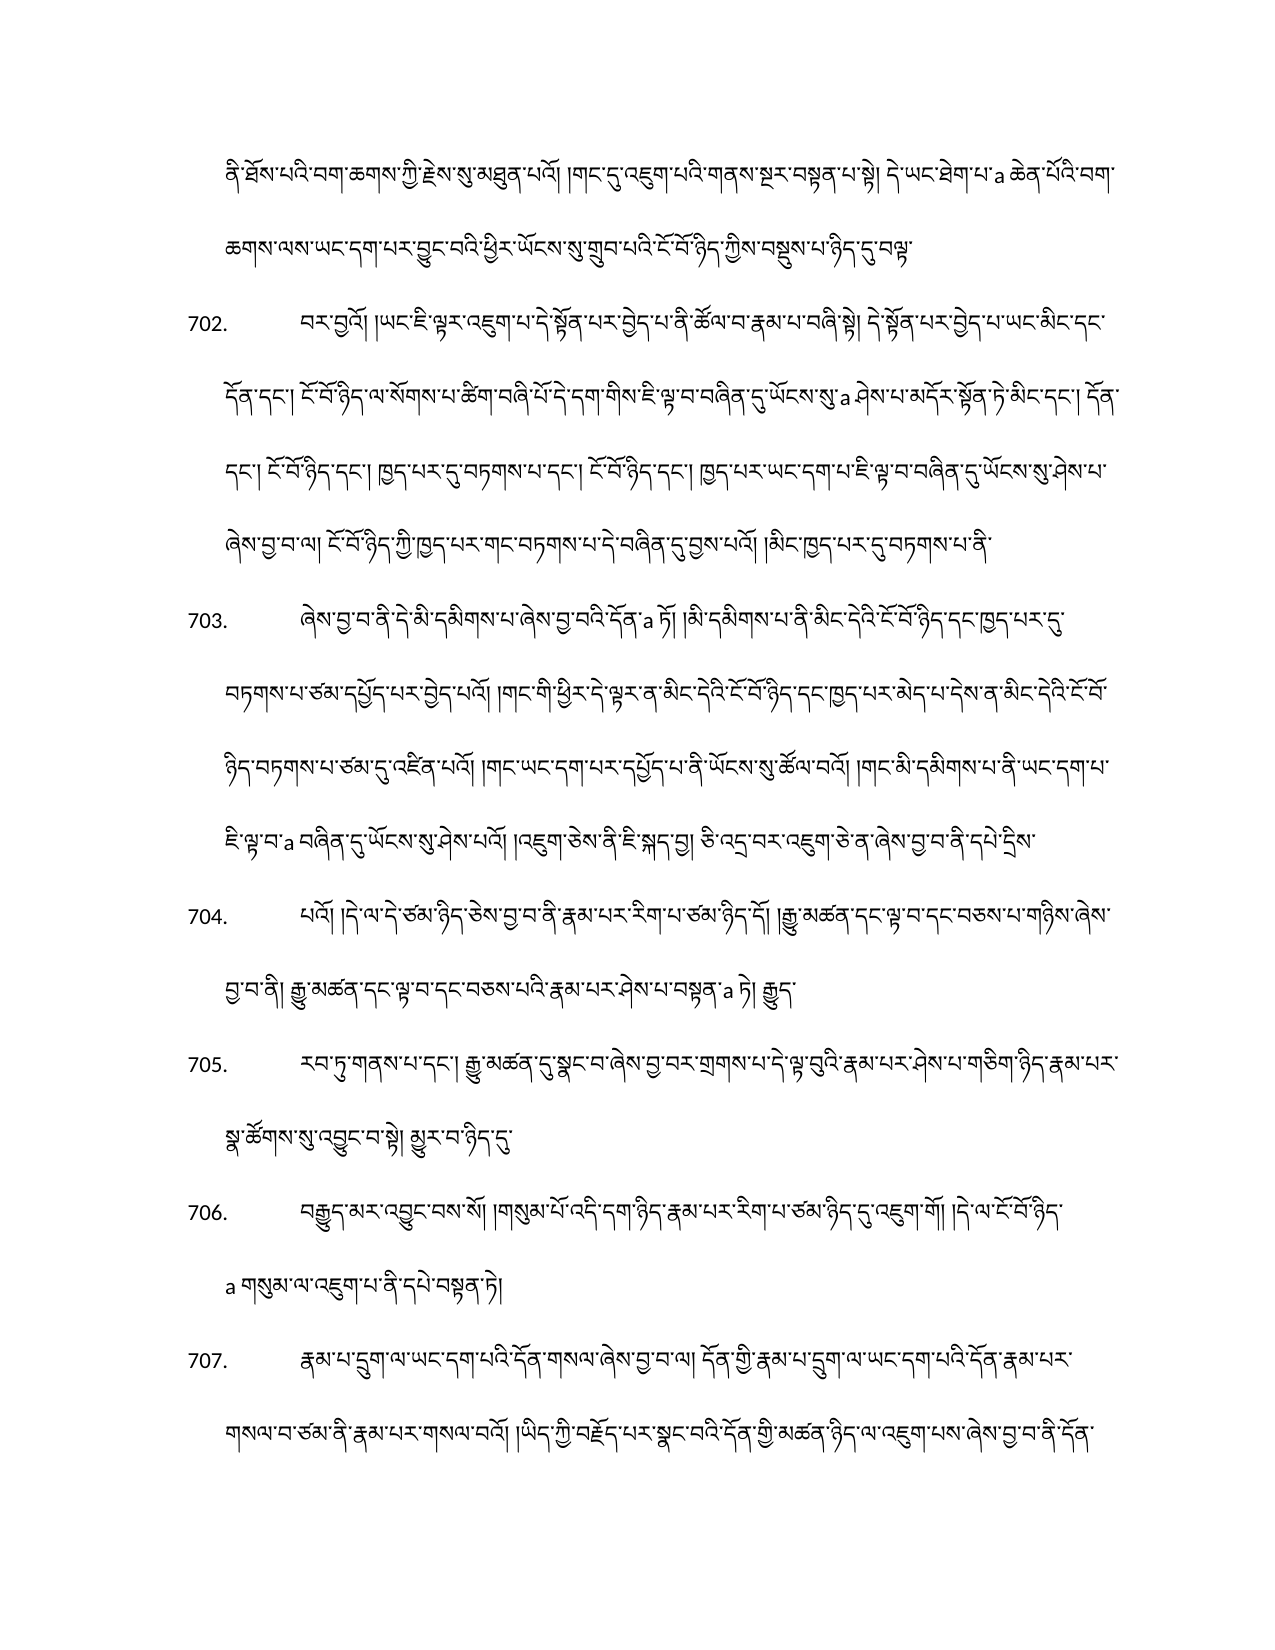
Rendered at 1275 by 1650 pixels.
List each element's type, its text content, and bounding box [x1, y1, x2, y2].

list བར་བྱའོ། །ཡང་ཇི་ལྟར་འཇུག་པ་དེ་སྟོན་པར་བྱེད་པ་ནི་ཚོལ་བ་རྣམ་པ་བཞི་སྟེ། དེ་སྟོན་པར་བྱེད་པ་ཡང་མིང་དང་དོན་དང༌། ངོ་བོ་ཉིད་ལ་སོགས་པ་ཚིག་བཞི་པོ་དེ་དག་གིས་ཇི་ལྟ་བ་བཞིན་དུ་ཡོངས་སུ་aཤེས་པ་མདོར་སྟོན་ཏེ་མིང་དང༌། དོན་དང༌། ངོ་བོ་ཉིད་དང༌། ཁྱད་པར་དུ་བཏགས་པ་དང༌། ངོ་བོ་ཉིད་དང༌། ཁྱད་པར་ཡང་དག་པ་ཇི་ལྟ་བ་བཞིན་དུ་ཡོངས་སུ་ཤེས་པ་ཞེས་བྱ་བ་ལ། ངོ་བོ་ཉིད་ཀྱི་ཁྱད་པར་གང་བཏགས་པ་དེ་བཞིན་དུ་བྱས་པའོ། །མིང་ཁྱད་པར་དུ་བཏགས་པ་ནི་ [187, 298, 1125, 585]
list པའོ། །དེ་ལ་དེ་ཙམ་ཉིད་ཅེས་བྱ་བ་ནི་རྣམ་པར་རིག་པ་ཙམ་ཉིད་དོ། །རྒྱུ་མཚན་དང་ལྟ་བ་དང་བཅས་པ་གཉིས་ཞེས་བྱ་བ་ནི། རྒྱུ་མཚན་དང་ལྟ་བ་དང་བཅས་པའི་རྣམ་པར་ཤེས་པ་བསྟན་aཏེ། རྒྱུད་ [187, 891, 1125, 1029]
list བརྒྱུད་མར་འབྱུང་བས་སོ། །གསུམ་པོ་འདི་དག་ཉིད་རྣམ་པར་རིག་པ་ཙམ་ཉིད་དུ་འཇུག་གོ། །དེ་ལ་ངོ་བོ་ཉིད་aགསུམ་ལ་འཇུག་པ་ནི་དཔེ་བསྟན་ཏེ། [187, 1187, 1125, 1325]
list རབ་ཏུ་གནས་པ་དང༌། རྒྱུ་མཚན་དུ་སྣང་བ་ཞེས་བྱ་བར་གྲགས་པ་དེ་ལྟ་བུའི་རྣམ་པར་ཤེས་པ་གཅིག་ཉིད་རྣམ་པར་སྣ་ཚོགས་སུ་འབྱུང་བ་སྟེ། མྱུར་བ་ཉིད་དུ་ [187, 1039, 1125, 1177]
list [187, 1335, 1125, 1473]
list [187, 150, 1125, 288]
list ཞེས་བྱ་བ་ནི་དེ་མི་དམིགས་པ་ཞེས་བྱ་བའི་དོན་aཏོ། །མི་དམིགས་པ་ནི་མིང་དེའི་ངོ་བོ་ཉིད་དང་ཁྱད་པར་དུ་བཏགས་པ་ཙམ་དཔྱོད་པར་བྱེད་པའོ། །གང་གི་ཕྱིར་དེ་ལྟར་ན་མིང་དེའི་ངོ་བོ་ཉིད་དང་ཁྱད་པར་མེད་པ་དེས་ན་མིང་དེའི་ངོ་བོ་ཉིད་བཏགས་པ་ཙམ་དུ་འཛིན་པའོ། །གང་ཡང་དག་པར་དཔྱོད་པ་ནི་ཡོངས་སུ་ཚོལ་བའོ། །གང་མི་དམིགས་པ་ནི་ཡང་དག་པ་ཇི་ལྟ་བ་aབཞིན་དུ་ཡོངས་སུ་ཤེས་པའོ། །འཇུག་ཅེས་ནི་ཇི་སྐད་བྱ། ཅི་འདྲ་བར་འཇུག་ཅེ་ན་ཞེས་བྱ་བ་ནི་དཔེ་དྲིས་ [187, 594, 1125, 881]
